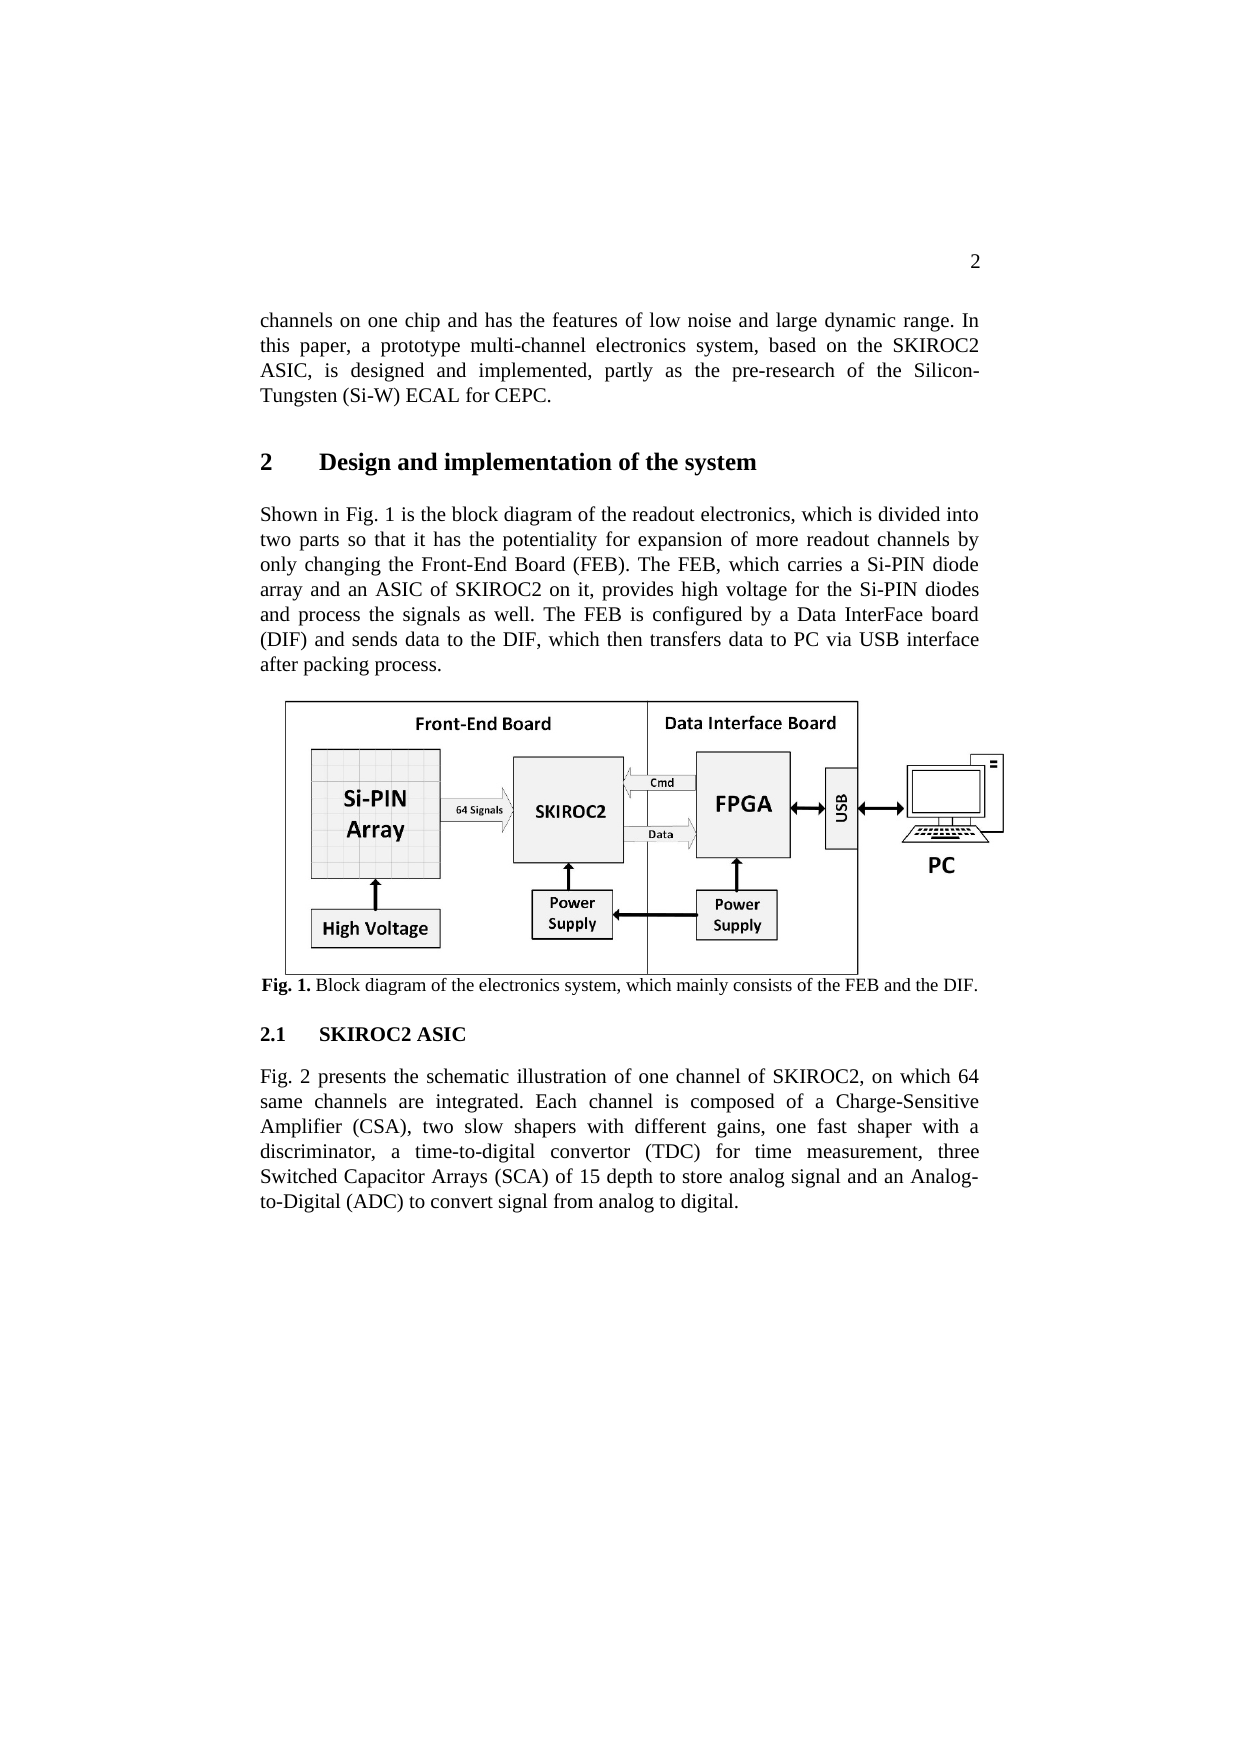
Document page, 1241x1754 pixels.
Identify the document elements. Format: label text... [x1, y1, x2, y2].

text Shown in Fig. 1 is the block diagram of the readout electronics, which is divided into two parts so that it has the potentiality for expansion of more readout channels by only changing the Front-End Board (FEB). The FEB, which carries a Si-PIN diode array and an ASIC of SKIROC2 on it, provides high voltage for the Si-PIN diodes and process the signals as well. The FEB is configured by a Data InterFace board (DIF) and sends data to the DIF, which then transfers data to PC via USB interface after packing process. [260, 501, 980, 676]
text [260, 307, 980, 407]
subtitle SKIROC2 ASIC [260, 1021, 980, 1046]
text Fig. 1. Block diagram of the electronics system, which mainly consists of the FEB and the DIF. [260, 974, 980, 996]
subtitle Design and implementation of the system [260, 444, 980, 476]
picture [283, 700, 1004, 975]
text Fig. 2 presents the schematic illustration of one channel of SKIROC2, on which 64 same channels are integrated. Each channel is composed of a Charge-Sensitive Amplifier (CSA), two slow shapers with different gains, one fast shaper with a discriminator, a time-to-digital convertor (TDC) for time measurement, three Switched Capacitor Arrays (SCA) of 15 depth to store analog signal and an Analog-to-Digital (ADC) to convert signal from analog to digital. [260, 1063, 980, 1213]
